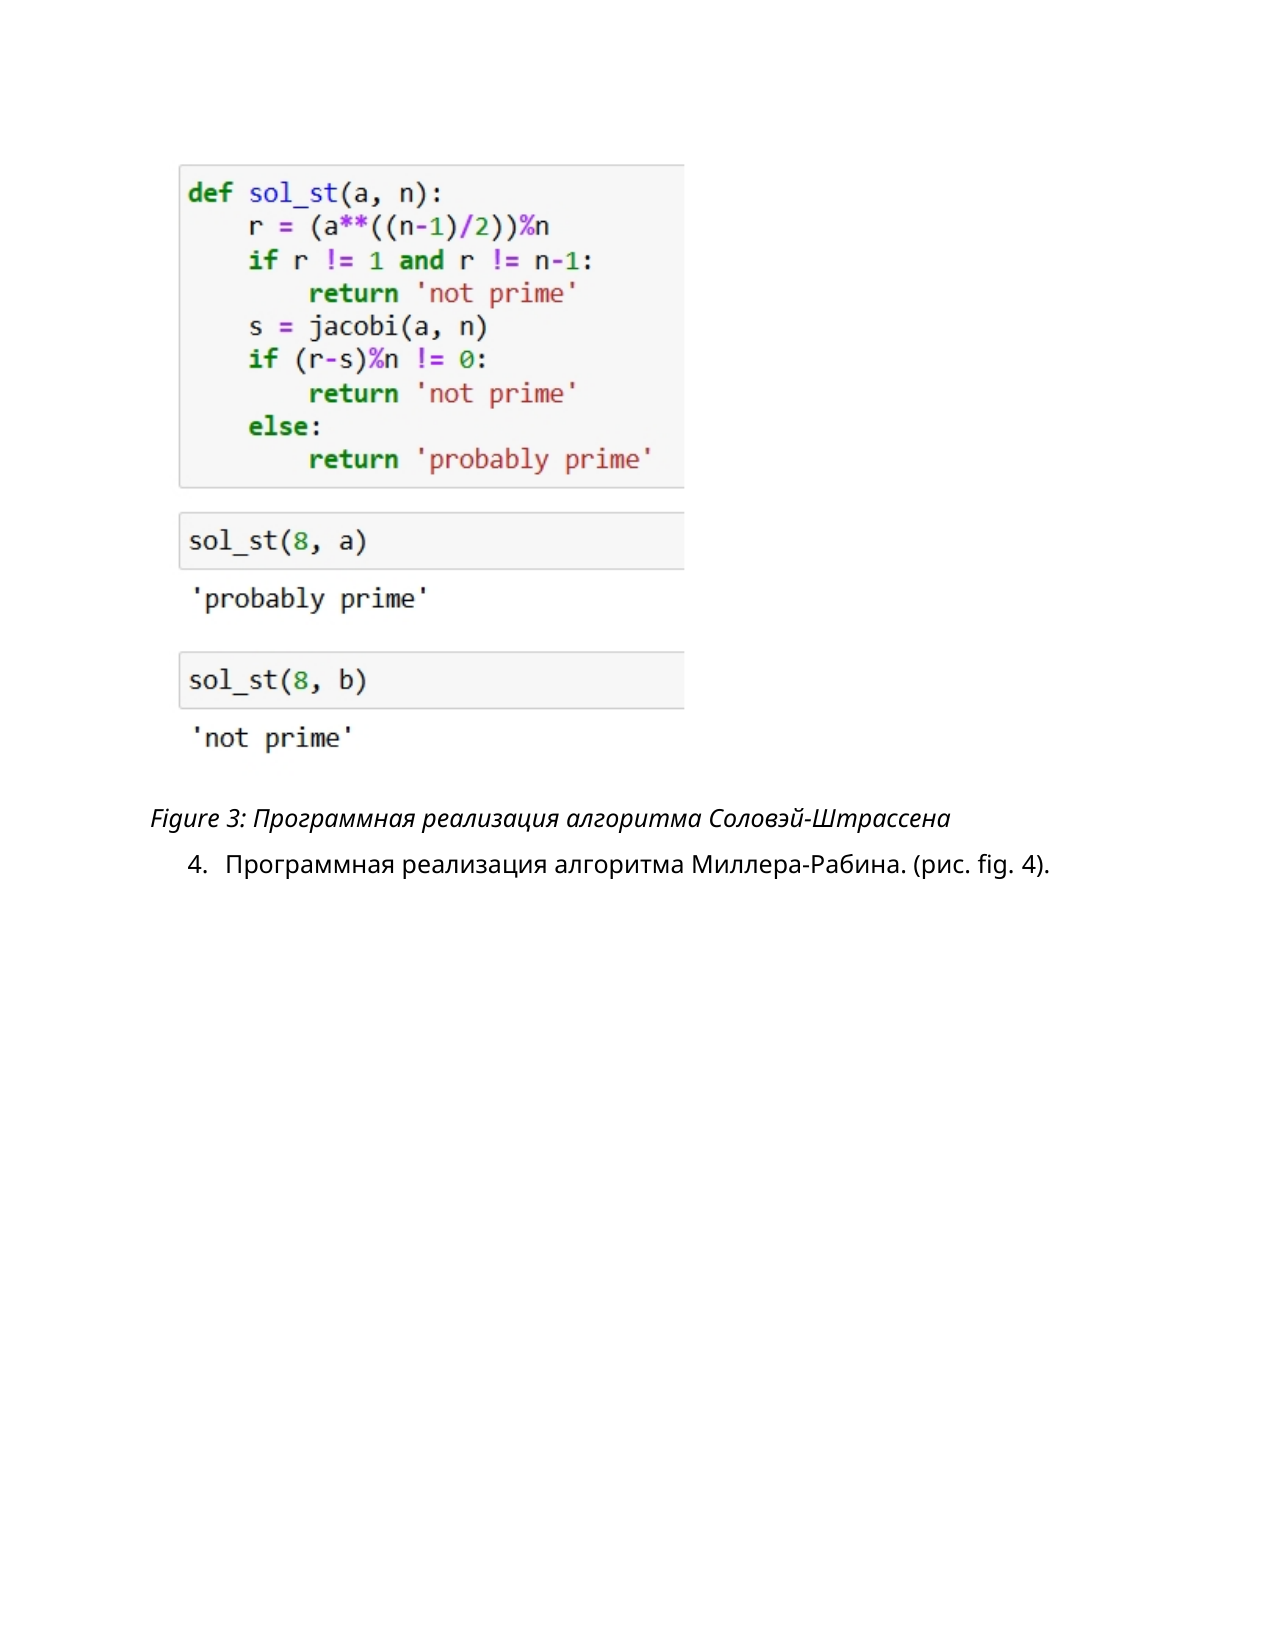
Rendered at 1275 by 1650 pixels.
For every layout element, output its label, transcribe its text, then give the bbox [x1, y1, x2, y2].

list Программная реализация алгоритма Миллера-Рабина. (рис. fig. 4). [187, 847, 1125, 881]
picture [168, 150, 685, 780]
text Figure 3: Программная реализация алгоритма Соловэй-Штрассена [150, 801, 1125, 834]
